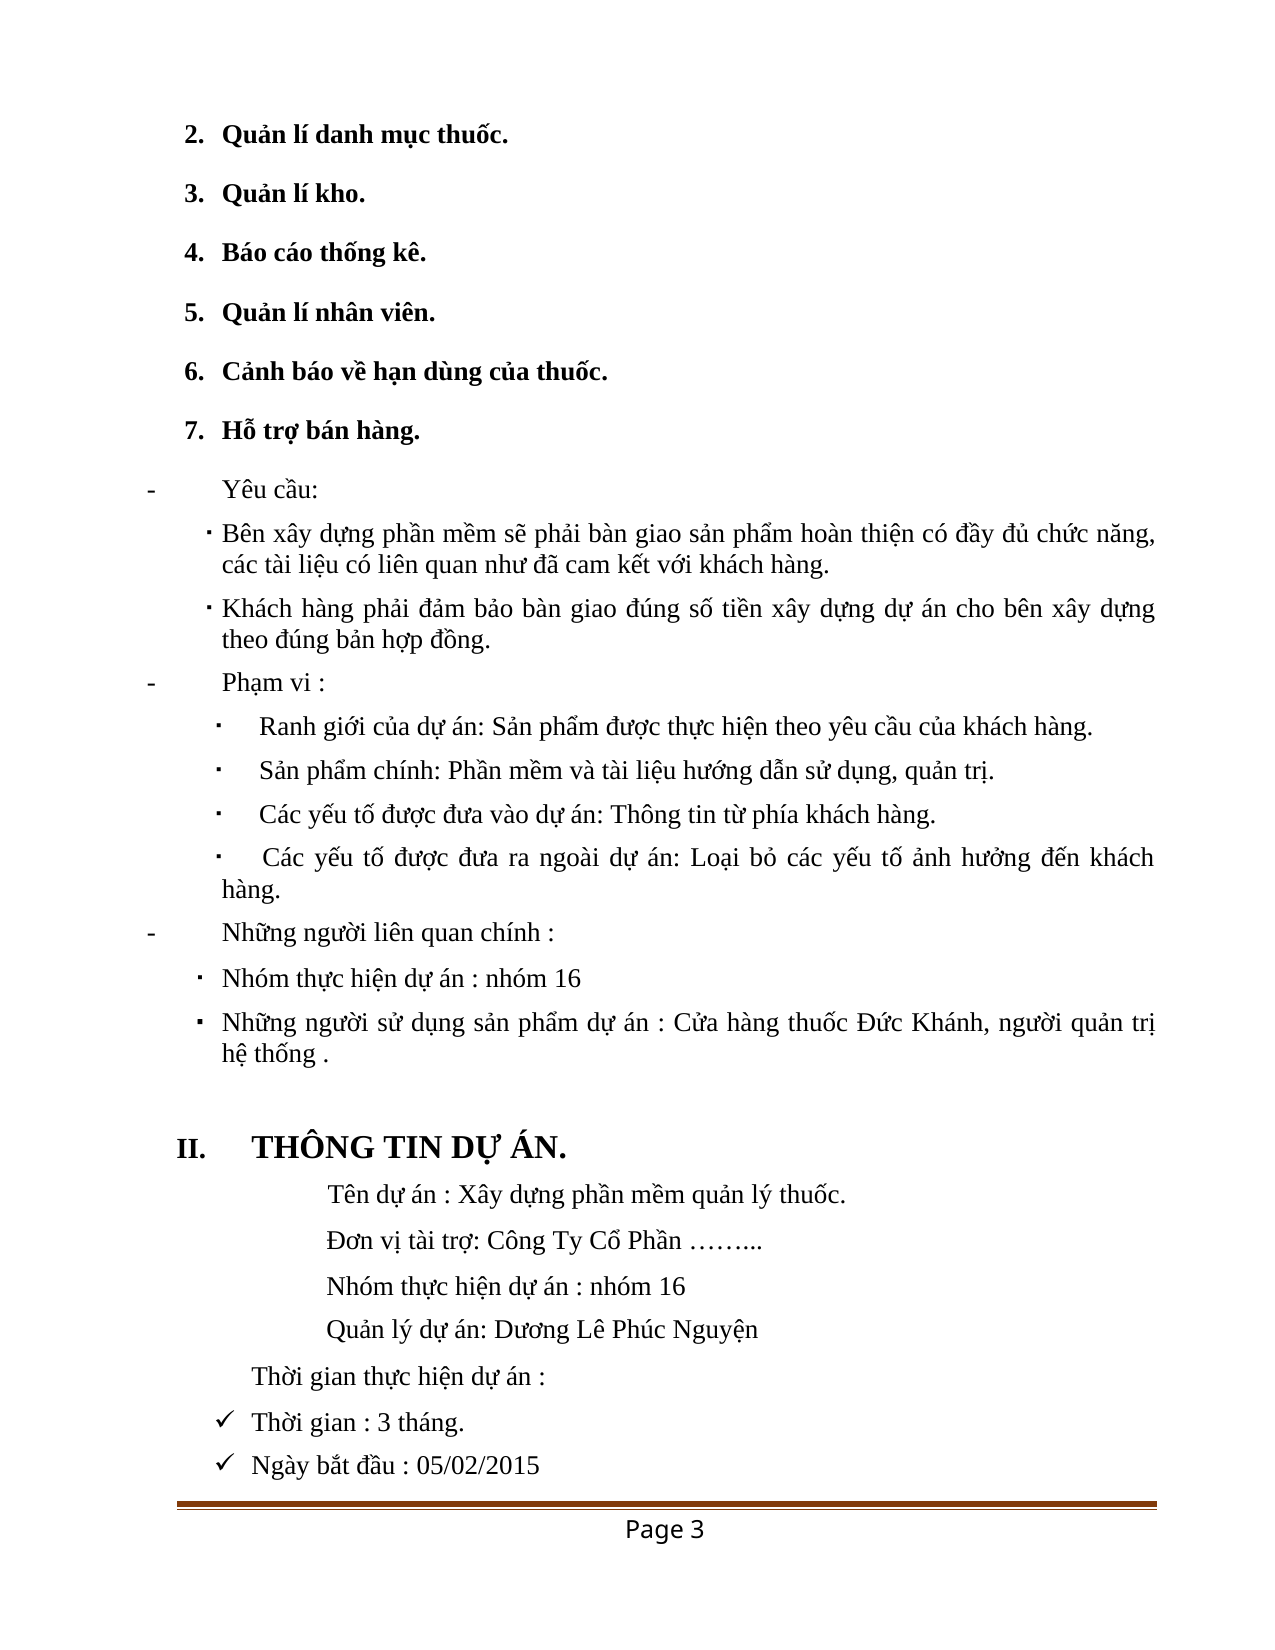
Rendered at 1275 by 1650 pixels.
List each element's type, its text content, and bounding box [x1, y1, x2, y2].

list Quản lí danh mục thuốc. [184, 118, 1157, 149]
list Những người sử dụng sản phẩm dự án : Cửa hàng thuốc Đức Khánh, người quản trị hệ thống . [193, 1006, 1157, 1068]
list Phạm vi : [147, 667, 1157, 698]
list Yêu cầu: [147, 473, 1157, 504]
list Khách hàng phải đảm bảo bàn giao đúng số tiền xây dựng dự án cho bên xây dựng theo đúng bản hợp đồng. [203, 592, 1157, 654]
text Nhóm thực hiện dự án : nhóm 16 [251, 1270, 1157, 1301]
list Quản lí nhân viên. [184, 296, 1157, 327]
list Thời gian : 3 tháng. [213, 1406, 1157, 1437]
list Bên xây dựng phần mềm sẽ phải bàn giao sản phẩm hoàn thiện có đầy đủ chức năng, các tài liệu có liên quan như đã cam kết với khách hàng. [203, 517, 1157, 579]
list Ranh giới của dự án: Sản phẩm được thực hiện theo yêu cầu của khách hàng. [212, 710, 1157, 741]
list Ngày bắt đầu : 05/02/2015 [213, 1449, 1157, 1481]
list Hỗ trợ bán hàng. [184, 414, 1157, 445]
list Báo cáo thống kê. [184, 236, 1157, 268]
list Các yếu tố được đưa vào dự án: Thông tin từ phía khách hàng. [212, 798, 1157, 829]
text Đơn vị tài trợ: Công Ty Cổ Phần ……... [251, 1224, 1157, 1255]
list Quản lí kho. [184, 177, 1157, 208]
list Nhóm thực hiện dự án : nhóm 16 [193, 962, 1157, 994]
text Tên dự án : Xây dựng phần mềm quản lý thuốc. [251, 1178, 1157, 1209]
list Các yếu tố được đưa ra ngoài dự án: Loại bỏ các yếu tố ảnh hưởng đến khách hàng. [212, 841, 1157, 904]
list THÔNG TIN DỰ ÁN. [176, 1127, 1157, 1165]
text Quản lý dự án: Dương Lê Phúc Nguyện [251, 1314, 1157, 1345]
list Sản phẩm chính: Phần mềm và tài liệu hướng dẫn sử dụng, quản trị. [212, 754, 1157, 785]
list Cảnh báo về hạn dùng của thuốc. [184, 355, 1157, 386]
text Thời gian thực hiện dự án : [251, 1360, 1157, 1391]
list Những người liên quan chính : [147, 916, 1157, 947]
